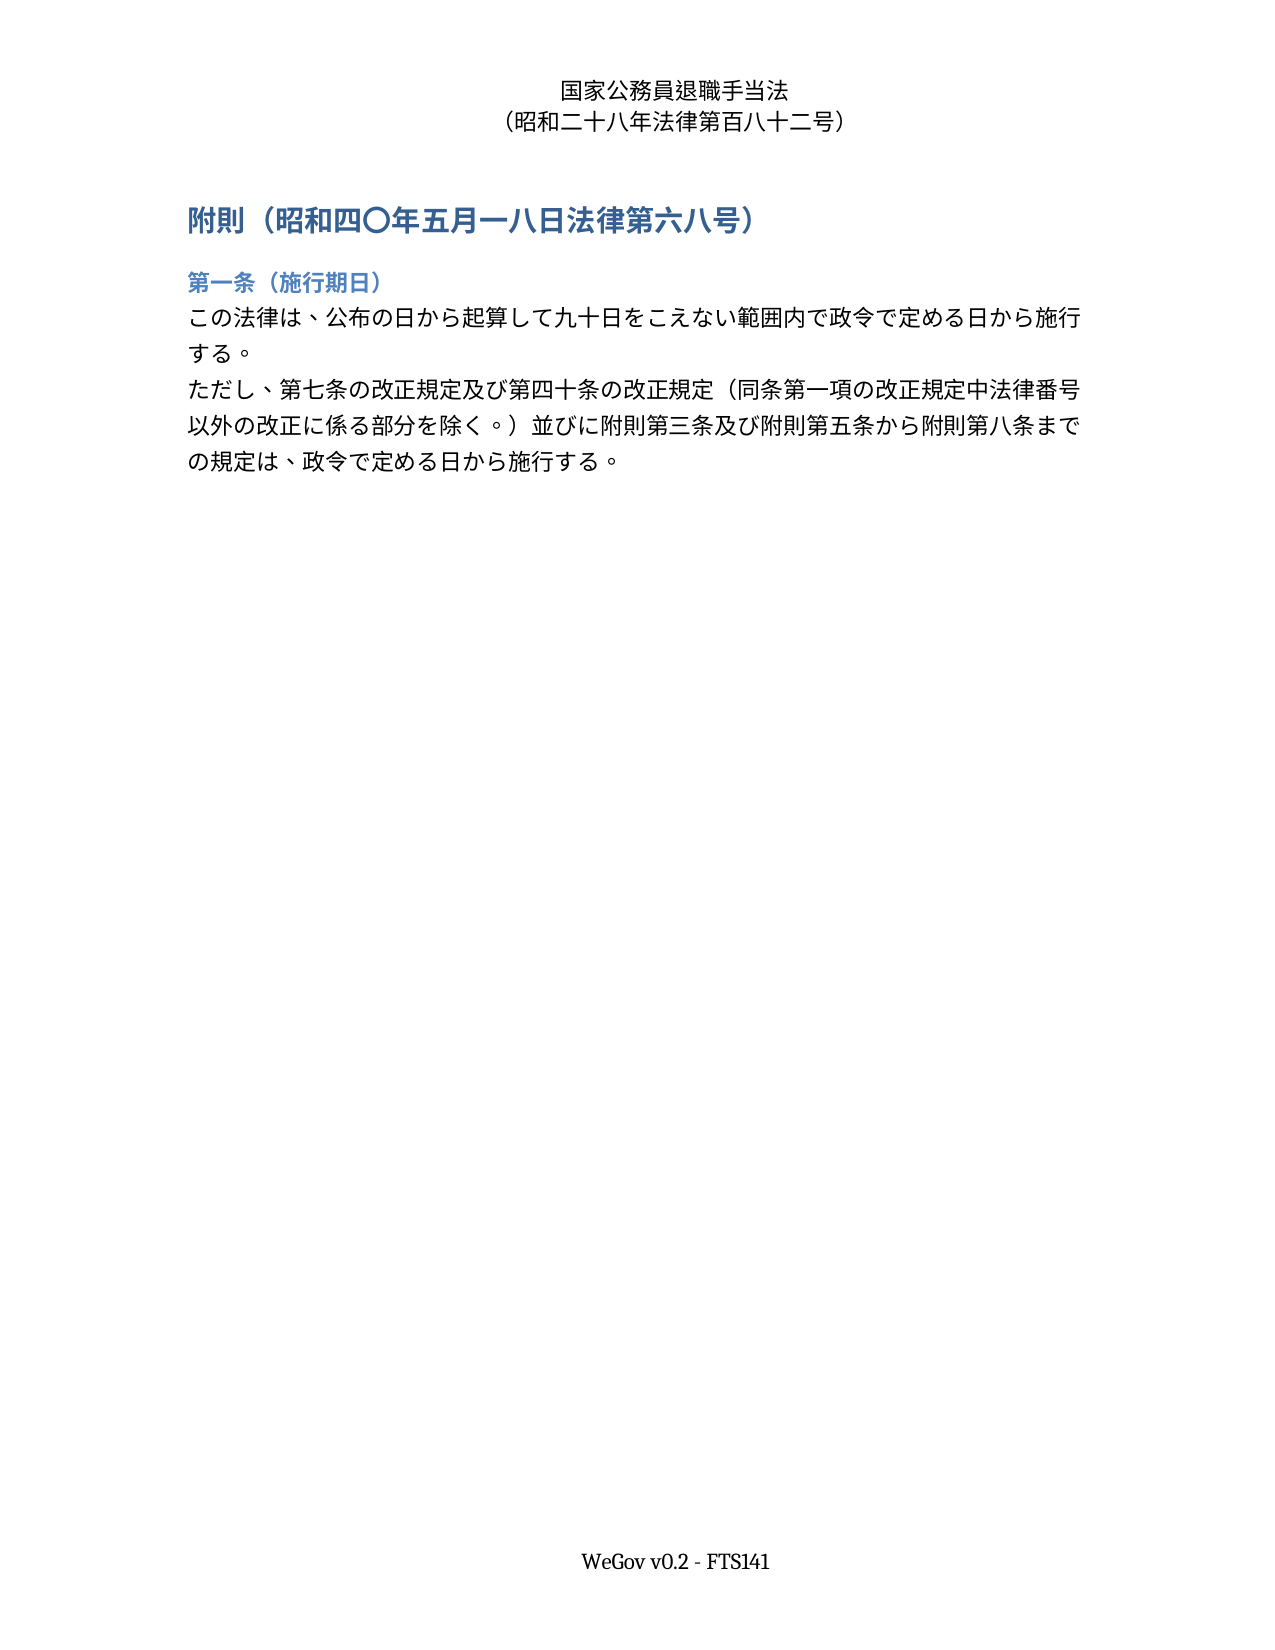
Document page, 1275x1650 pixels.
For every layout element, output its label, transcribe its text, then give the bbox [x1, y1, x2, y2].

text この法律は、公布の日から起算して九十日をこえない範囲内で政令で定める日から施行する。 ただし、第七条の改正規定及び第四十条の改正規定（同条第一項の改正規定中法律番号以外の改正に係る部分を除く。）並びに附則第三条及び附則第五条から附則第八条までの規定は、政令で定める日から施行する。 [187, 302, 1087, 477]
subtitle 第一条（施行期日） [187, 266, 1087, 298]
subtitle 附則（昭和四〇年五月一八日法律第六八号） [187, 200, 1087, 240]
